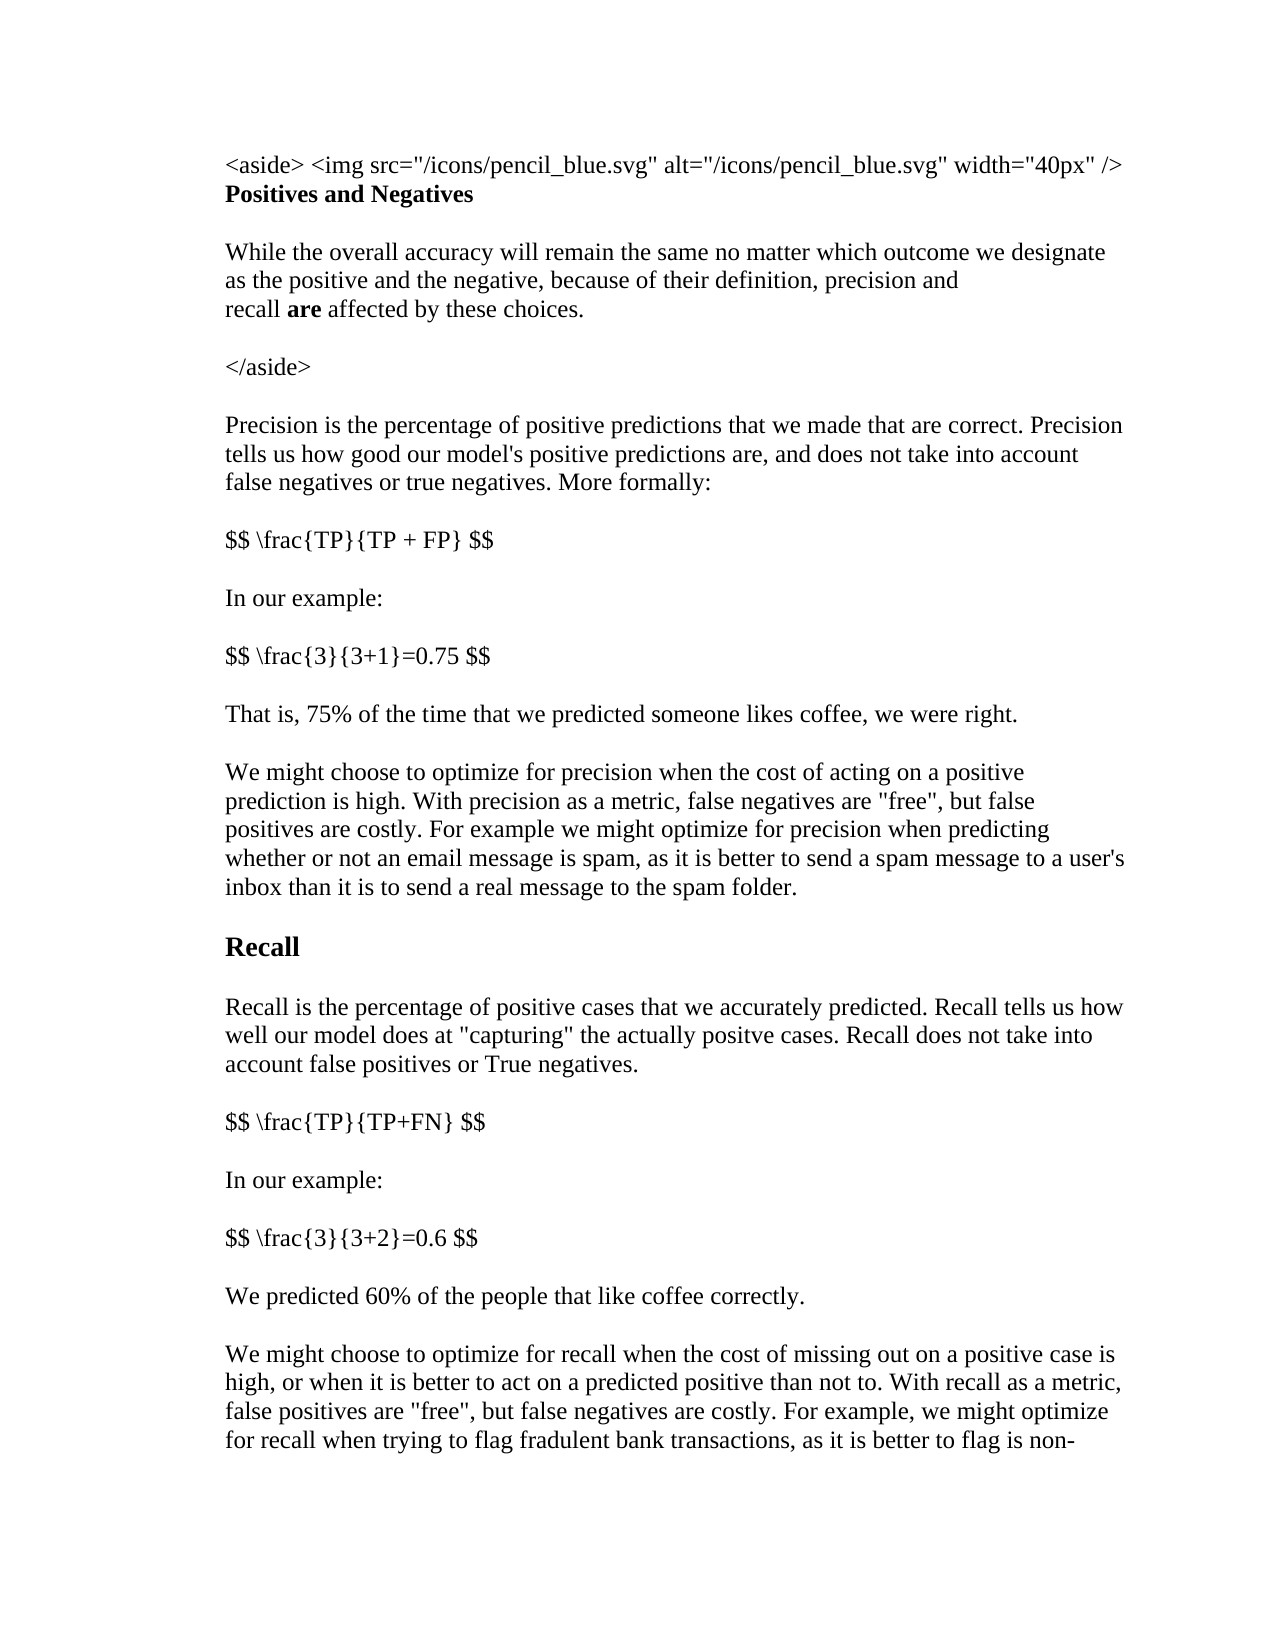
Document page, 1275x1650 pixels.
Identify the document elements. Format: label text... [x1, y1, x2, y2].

text $$ \frac{3}{3+1}=0.75 $$ [225, 641, 1125, 670]
text That is, 75% of the time that we predicted someone likes coffee, we were right. [225, 699, 1125, 728]
text $$ \frac{TP}{TP+FN} $$ [225, 1107, 1125, 1136]
text $$ \frac{3}{3+2}=0.6 $$ [225, 1223, 1125, 1252]
text We might choose to optimize for precision when the cost of acting on a positive prediction is high. With precision as a metric, false negatives are "free", but false positives are costly. For example we might optimize for precision when predicting whether or not an email message is spam, as it is better to send a spam message to a user's inbox than it is to send a real message to the spam folder. [225, 757, 1125, 901]
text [225, 1339, 1125, 1454]
text In our example: [225, 583, 1125, 612]
text Recall [225, 930, 1125, 962]
text While the overall accuracy will remain the same no matter which outcome we designate as the positive and the negative, because of their definition, precision and recall are affected by these choices. [225, 237, 1125, 323]
text In our example: [225, 1165, 1125, 1194]
text </aside> [225, 352, 1125, 381]
text $$ \frac{TP}{TP + FP} $$ [225, 525, 1125, 554]
text Precision is the percentage of positive predictions that we made that are correct. Precision tells us how good our model's positive predictions are, and does not take into account false negatives or true negatives. More formally: [225, 410, 1125, 496]
text <aside> <img src="/icons/pencil_blue.svg" alt="/icons/pencil_blue.svg" width="40px" /> Positives and Negatives [225, 150, 1125, 207]
text Recall is the percentage of positive cases that we accurately predicted. Recall tells us how well our model does at "capturing" the actually positve cases. Recall does not take into account false positives or True negatives. [225, 992, 1125, 1078]
text We predicted 60% of the people that like coffee correctly. [225, 1281, 1125, 1309]
